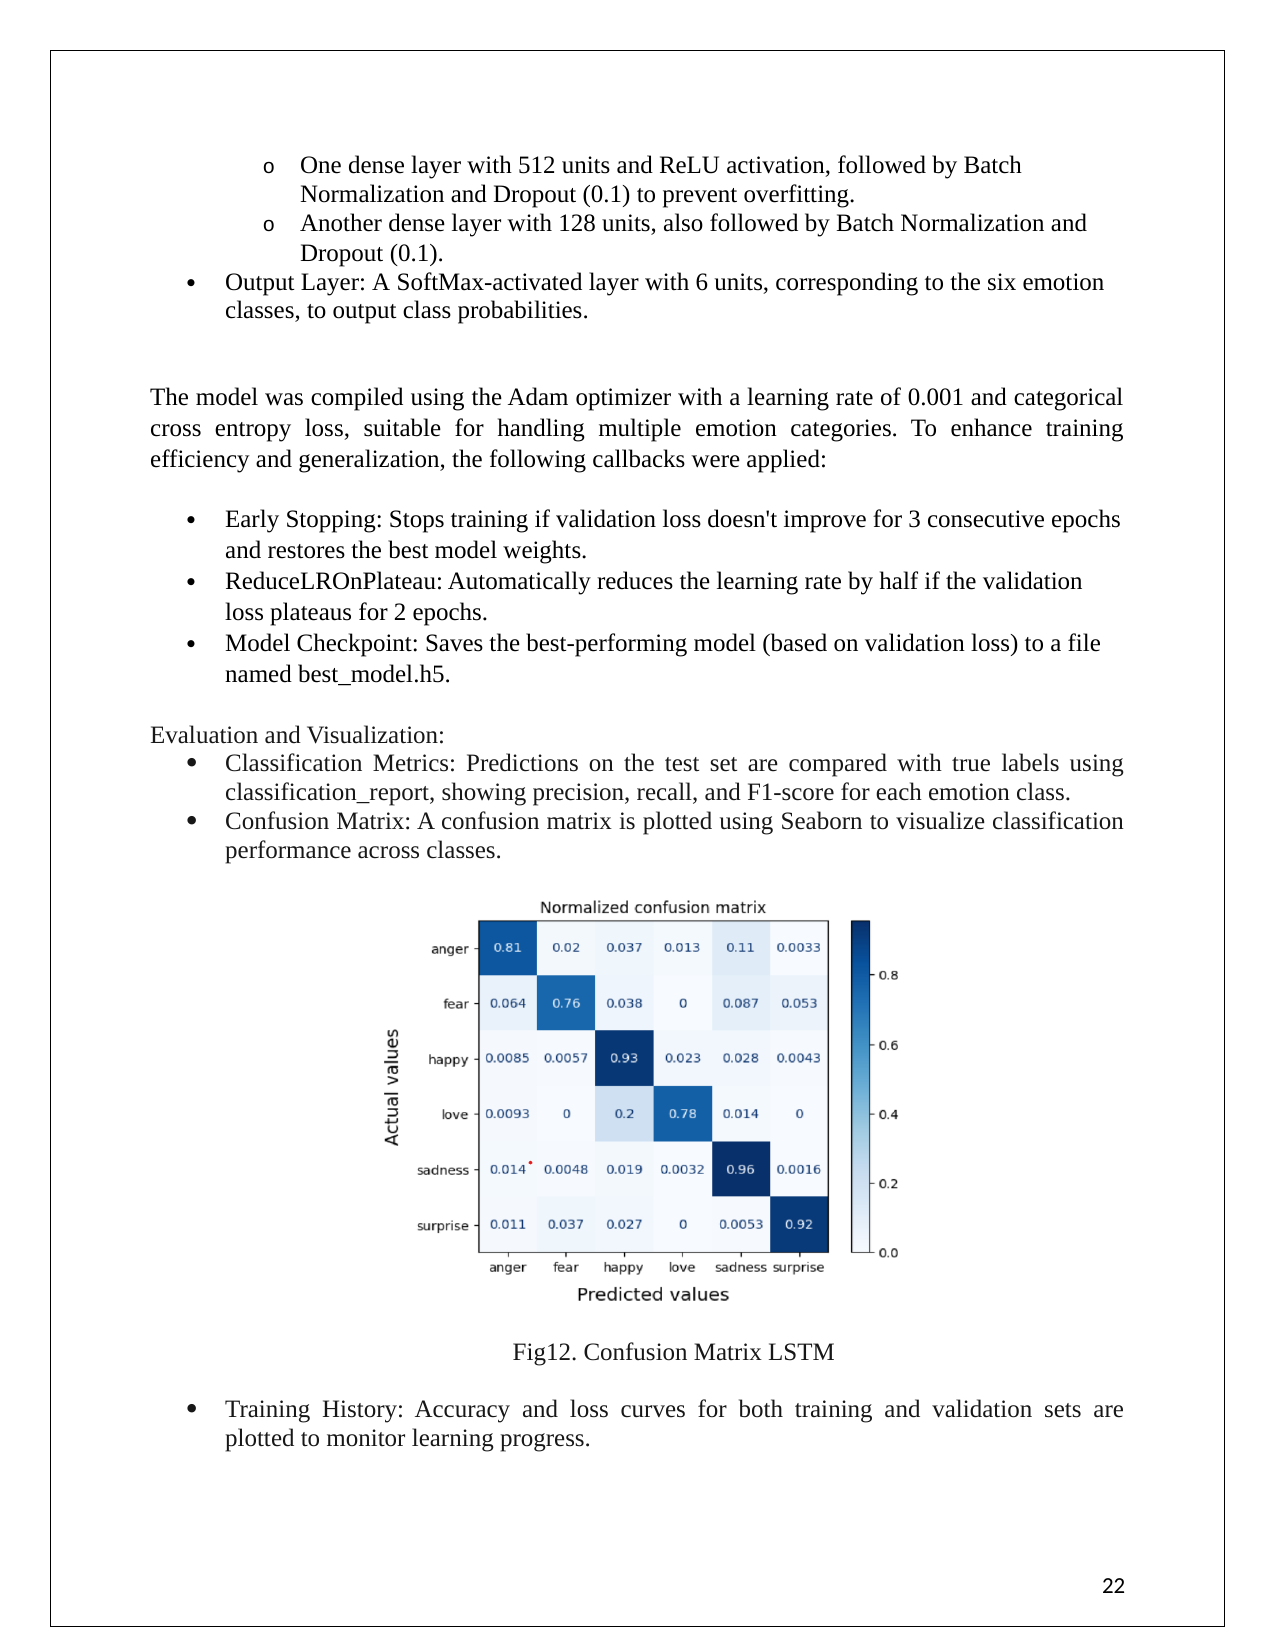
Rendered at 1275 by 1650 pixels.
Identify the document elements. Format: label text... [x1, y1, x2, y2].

picture [375, 892, 907, 1309]
list Confusion Matrix: A confusion matrix is plotted using Seaborn to visualize classification performance across classes. [187, 806, 1125, 863]
list Output Layer: A SoftMax-activated layer with 6 units, corresponding to the six emotion classes, to output class probabilities. [187, 267, 1125, 324]
list Another dense layer with 128 units, also followed by Batch Normalization and Dropout (0.1). [262, 208, 1125, 267]
list ReduceLROnPlateau: Automatically reduces the learning rate by half if the validation loss plateaus for 2 epochs. [187, 566, 1125, 626]
list Training History: Accuracy and loss curves for both training and validation sets are plotted to monitor learning progress. [187, 1394, 1125, 1452]
list Classification Metrics: Predictions on the test set are compared with true labels using classification_report, showing precision, recall, and F1-score for each emotion class. [187, 748, 1125, 806]
text Evaluation and Visualization: [150, 720, 1125, 748]
text The model was compiled using the Adam optimizer with a learning rate of 0.001 and categorical cross entropy loss, suitable for handling multiple emotion categories. To enhance training efficiency and generalization, the following callbacks were applied: [150, 382, 1125, 473]
list One dense layer with 512 units and ReLU activation, followed by Batch Normalization and Dropout (0.1) to prevent overfitting. [262, 150, 1125, 208]
list Model Checkpoint: Saves the best-performing model (based on validation loss) to a file named best_model.h5. [187, 628, 1125, 688]
text Fig12. Confusion Matrix LSTM [225, 1337, 1125, 1366]
list Early Stopping: Stops training if validation loss doesn't improve for 3 consecutive epochs and restores the best model weights. [187, 504, 1125, 564]
